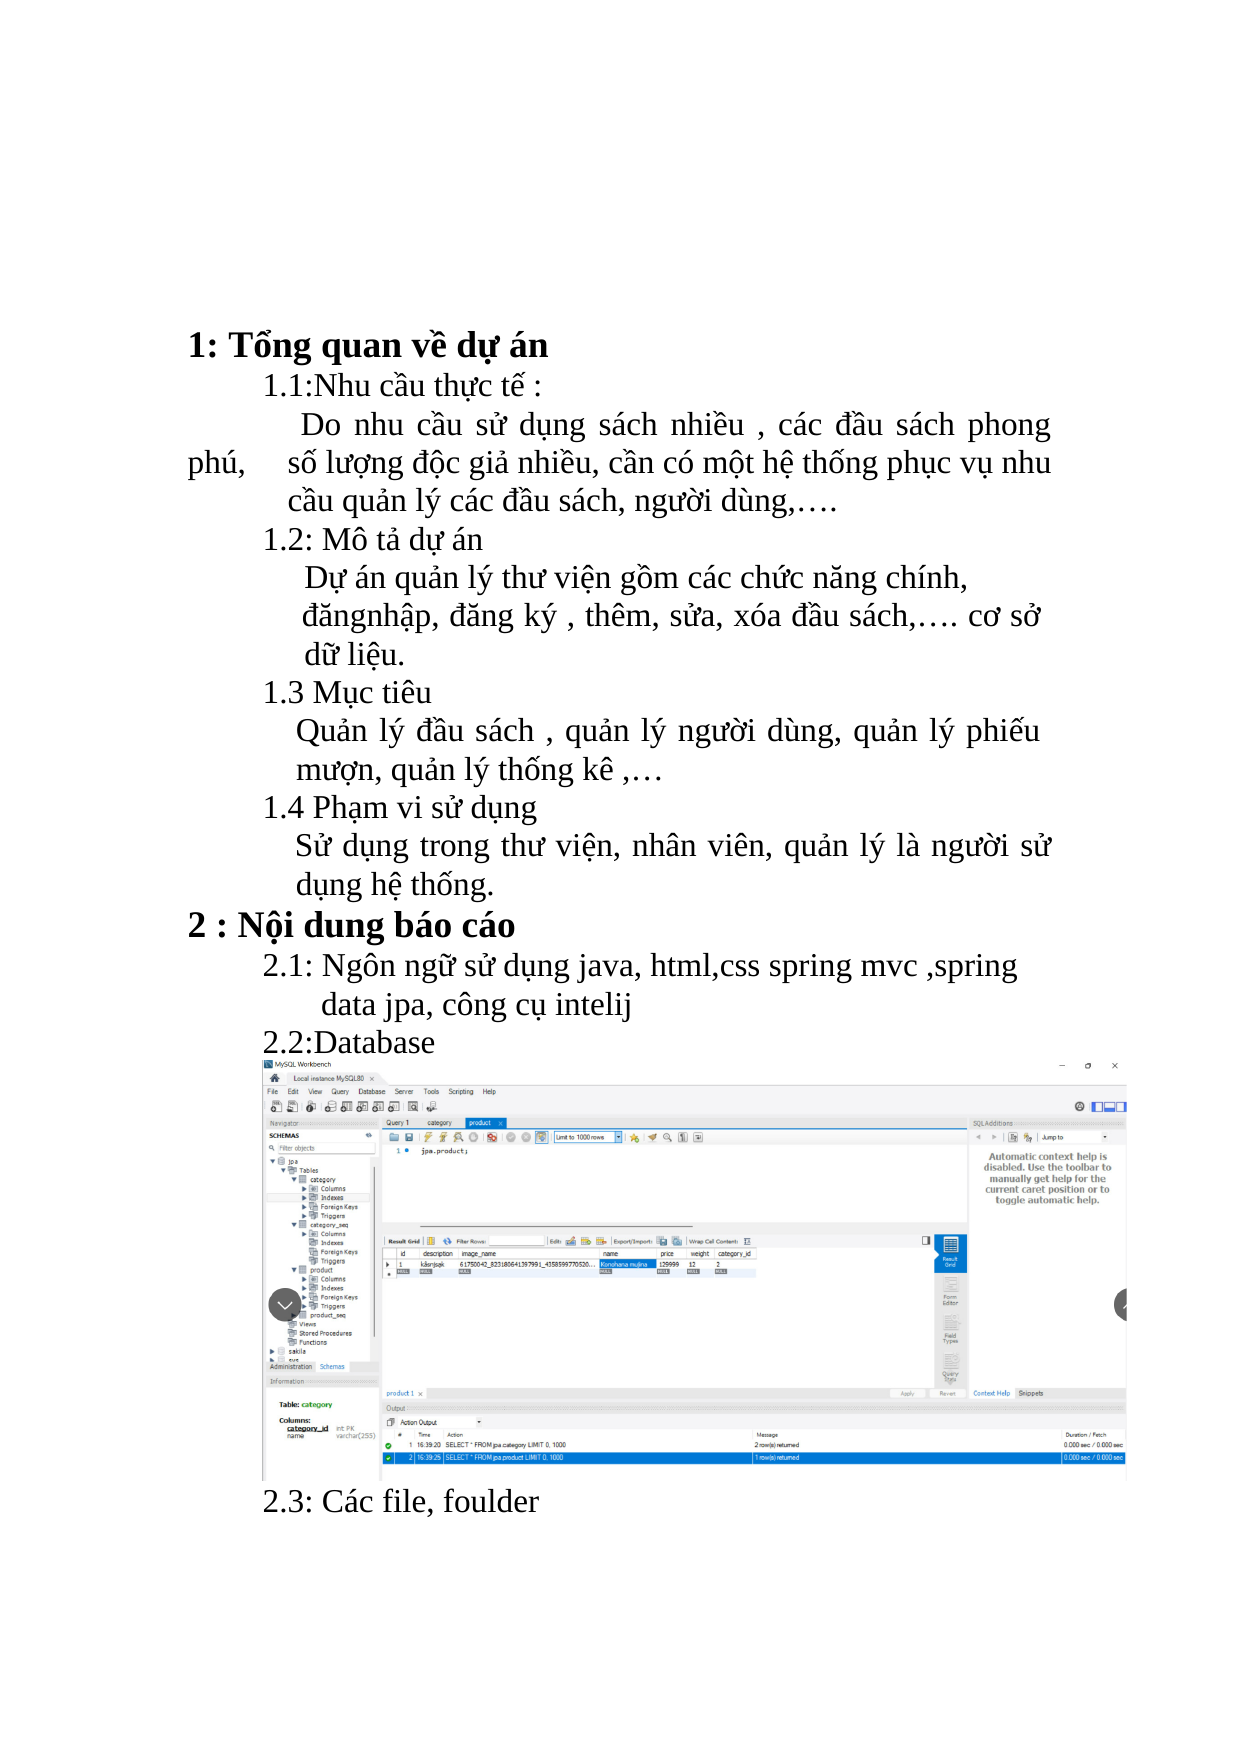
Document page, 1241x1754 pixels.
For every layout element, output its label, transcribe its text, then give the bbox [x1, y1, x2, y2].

text Do nhu cầu sử dụng sách nhiều , các đầu sách phong phú, số lượng độc giả nhiều, cần có một hệ thống phục vụ nhu cầu quản lý các đầu sách, người dùng,…. [187, 404, 1053, 519]
text 2 : Nội dung báo cáo [187, 902, 1053, 945]
text 1.1:Nhu cầu thực tế : [187, 366, 1053, 404]
text 1.4 Phạm vi sử dụng [262, 787, 1053, 826]
picture [262, 1060, 1127, 1481]
text 2.3: Các file, foulder [187, 1481, 1053, 1519]
text Sử dụng trong thư viện, nhân viên, quản lý là người sử dụng hệ thống. [262, 826, 1053, 902]
text 1.3 Mục tiêu [187, 672, 1053, 711]
text Quản lý đầu sách , quản lý người dùng, quản lý phiếu mượn, quản lý thống kê ,… [187, 711, 1053, 787]
text 1.2: Mô tả dự án [187, 519, 1053, 557]
text Dự án quản lý thư viện gồm các chức năng chính, đăngnhập, đăng ký , thêm, sửa, xóa đầu sách,…. cơ sở dữ liệu. [187, 557, 1053, 672]
text 1: Tổng quan về dự án [187, 322, 1053, 366]
text 2.2:Database [187, 1022, 1053, 1060]
text 2.1: Ngôn ngữ sử dụng java, html,css spring mvc ,spring data jpa, công cụ intelij [187, 945, 1053, 1022]
